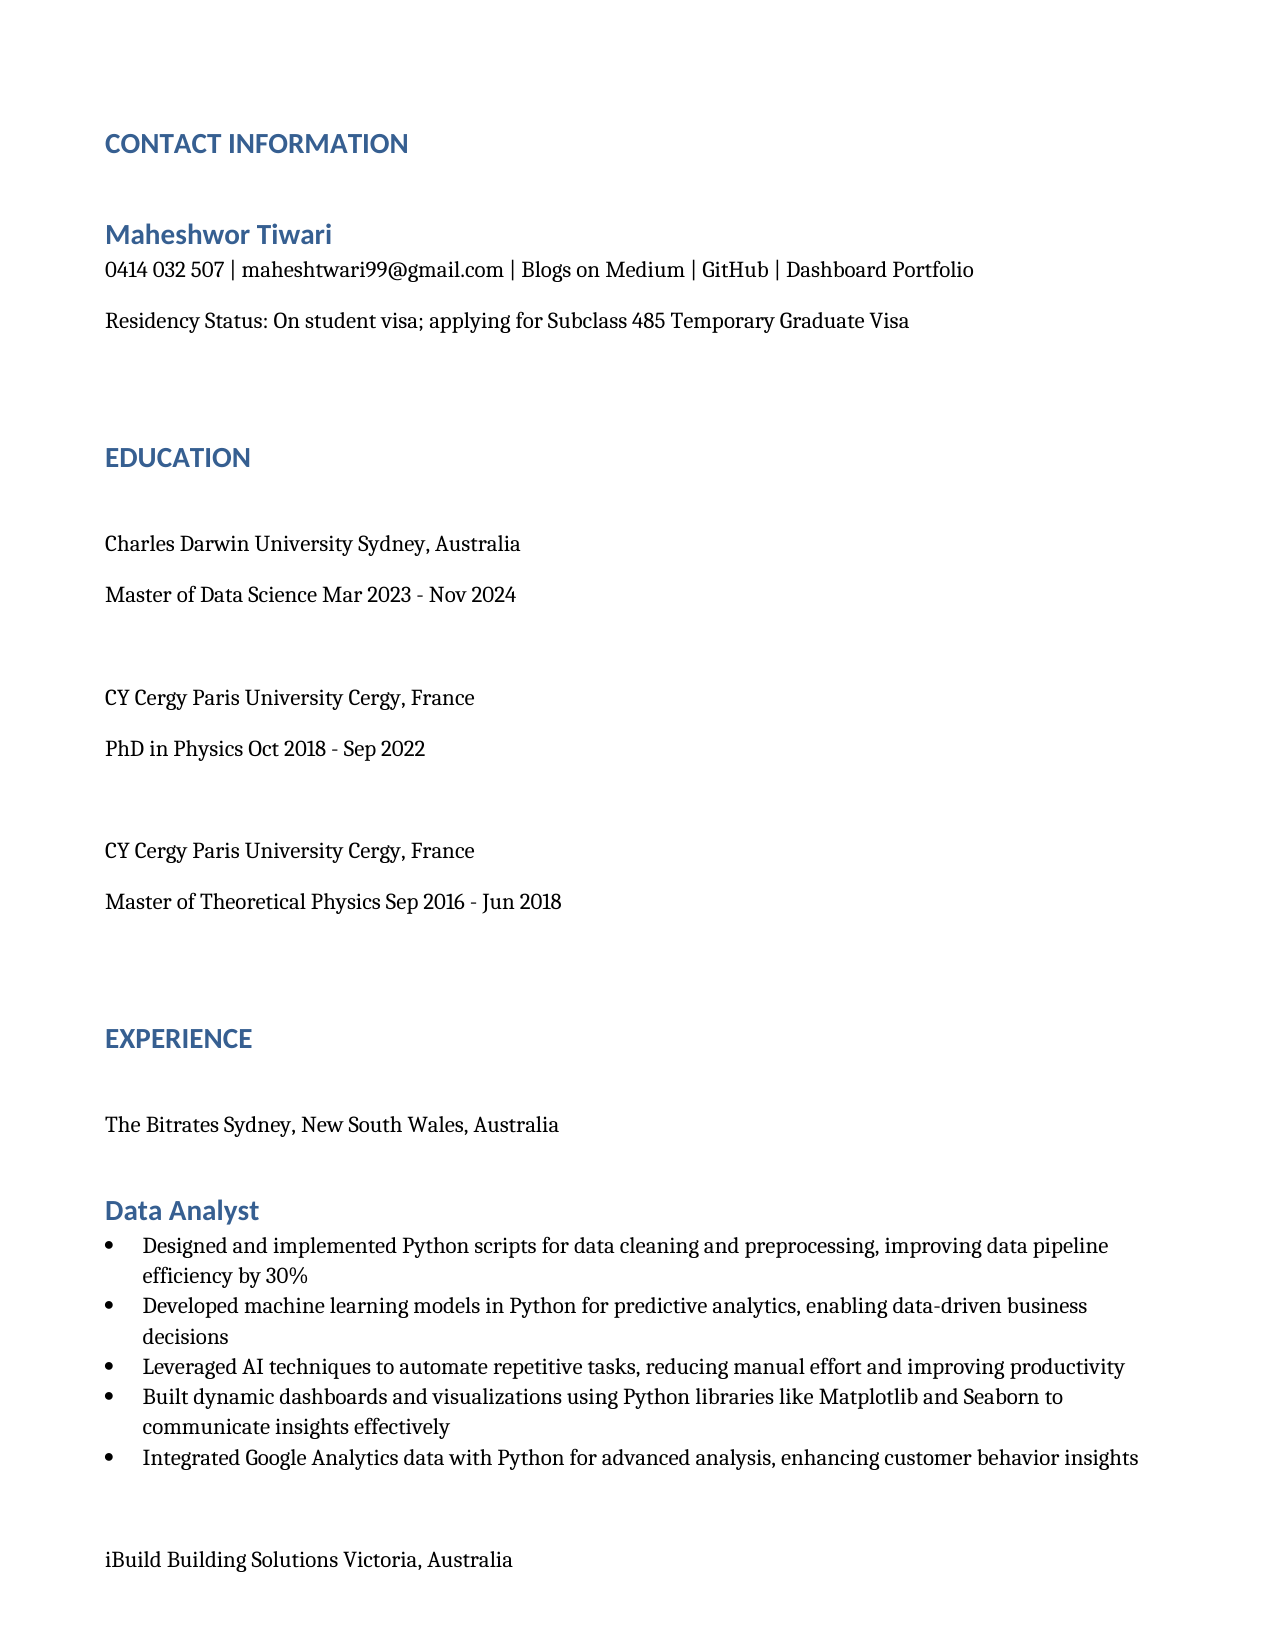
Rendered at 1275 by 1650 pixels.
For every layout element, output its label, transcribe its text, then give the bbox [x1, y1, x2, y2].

text Master of Theoretical Physics Sep 2016 - Jun 2018 [105, 888, 1170, 915]
list Developed machine learning models in Python for predictive analytics, enabling data-driven business decisions [105, 1293, 1170, 1350]
subtitle Maheshwor Tiwari [105, 216, 1170, 252]
subtitle EXPERIENCE [105, 1020, 1170, 1055]
subtitle Data Analyst [105, 1192, 1170, 1227]
text Master of Data Science Mar 2023 - Nov 2024 [105, 582, 1170, 608]
list Built dynamic dashboards and visualizations using Python libraries like Matplotlib and Seaborn to communicate insights effectively [105, 1384, 1170, 1440]
text The Bitrates Sydney, New South Wales, Australia [105, 1112, 1170, 1138]
list Leveraged AI techniques to automate repetitive tasks, reducing manual effort and improving productivity [105, 1354, 1170, 1380]
text Residency Status: On student visa; applying for Subclass 485 Temporary Graduate Visa [105, 308, 1170, 334]
list Designed and implemented Python scripts for data cleaning and preprocessing, improving data pipeline efficiency by 30% [105, 1233, 1170, 1289]
text PhD in Physics Oct 2018 - Sep 2022 [105, 735, 1170, 762]
list Integrated Google Analytics data with Python for advanced analysis, enhancing customer behavior insights [105, 1444, 1170, 1471]
subtitle EDUCATION [105, 439, 1170, 475]
text CY Cergy Paris University Cergy, France [105, 837, 1170, 864]
text CY Cergy Paris University Cergy, France [105, 684, 1170, 711]
subtitle CONTACT INFORMATION [105, 125, 1170, 161]
text Charles Darwin University Sydney, Australia [105, 531, 1170, 557]
text 0414 032 507 | maheshtwari99@gmail.com | Blogs on Medium | GitHub | Dashboard Portfolio [105, 257, 1170, 283]
text iBuild Building Solutions Victoria, Australia [105, 1546, 1170, 1573]
